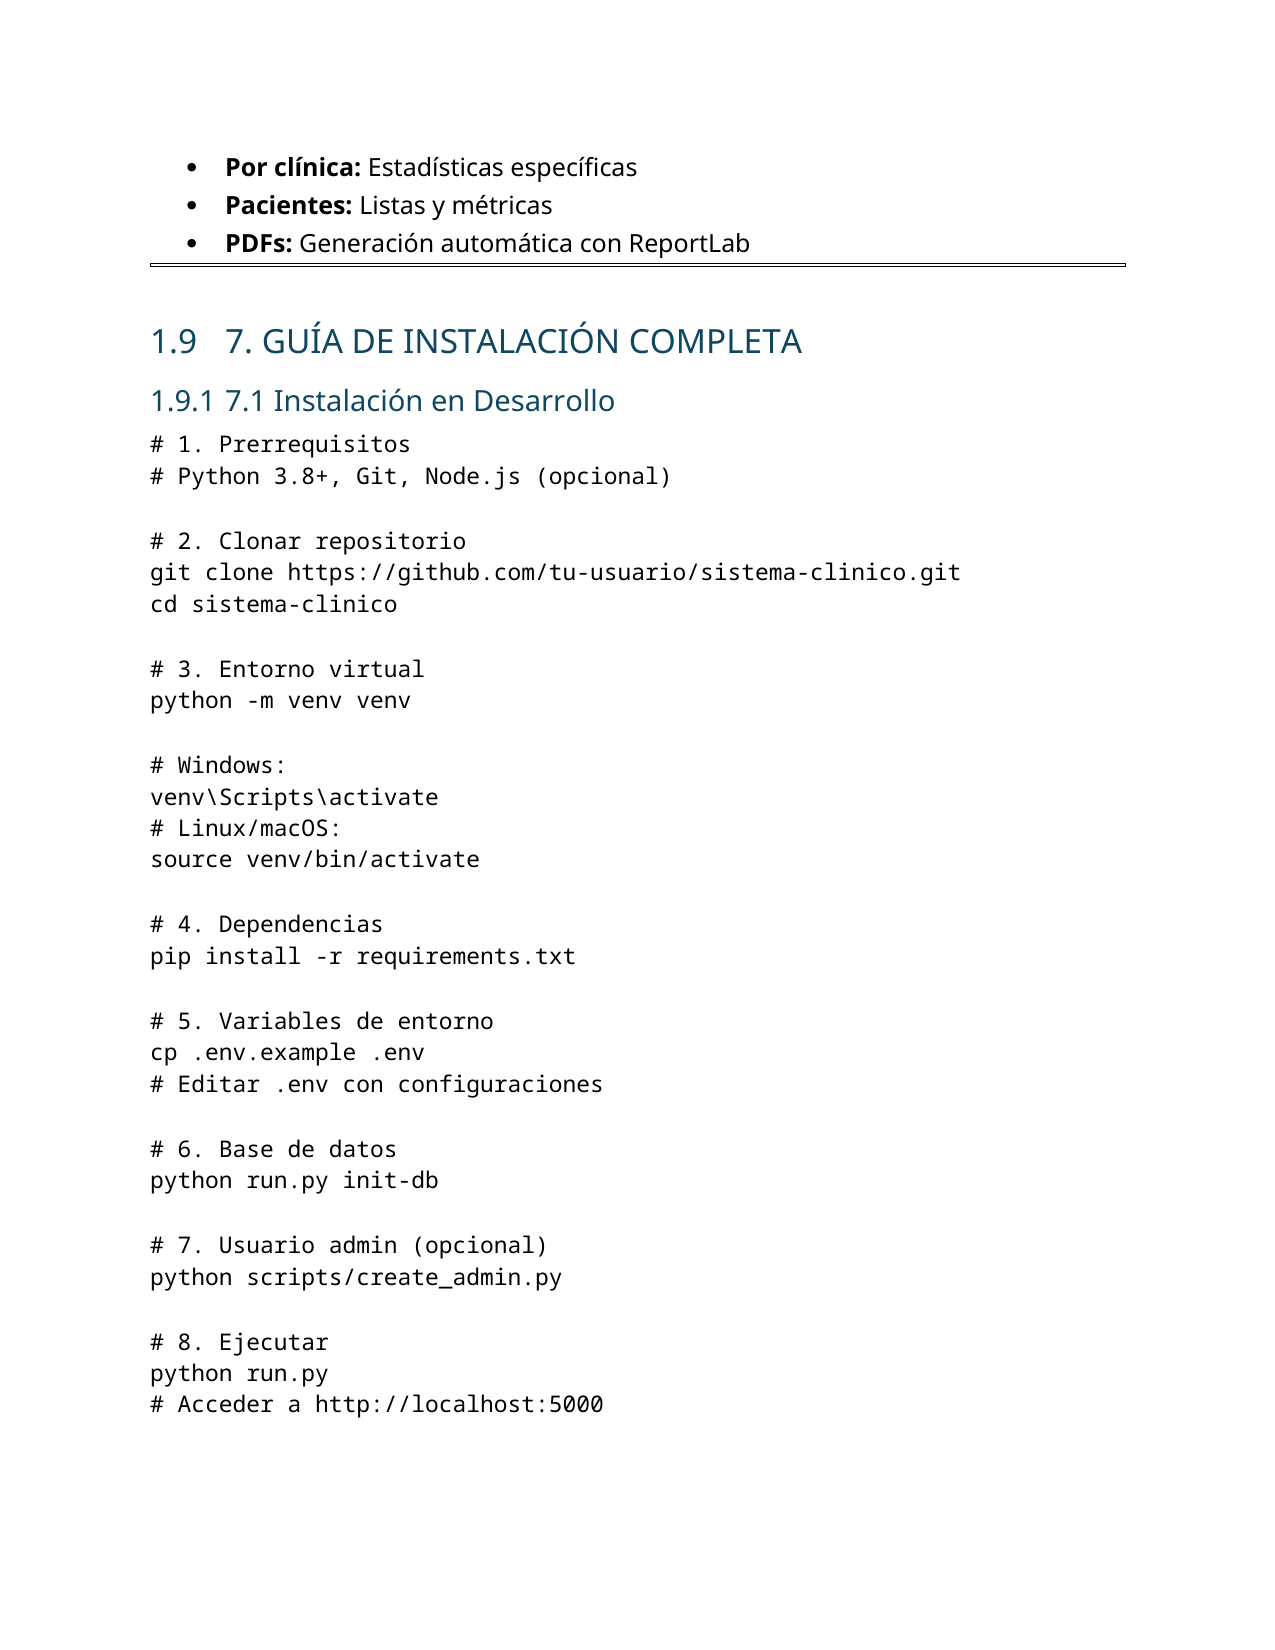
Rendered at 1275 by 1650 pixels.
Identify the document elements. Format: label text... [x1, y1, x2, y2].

list Pacientes: Listas y métricas [187, 188, 1125, 222]
list PDFs: Generación automática con ReportLab [187, 226, 1125, 260]
text # 1. Prerrequisitos # Python 3.8+, Git, Node.js (opcional) # 2. Clonar repositorio git clone https://github.com/tu-usuario/sistema-clinico.git cd sistema-clinico # 3. Entorno virtual python -m venv venv # Windows: venv\Scripts\activate # Linux/macOS: source venv/bin/activate # 4. Dependencias pip install -r requirements.txt # 5. Variables de entorno cp .env.example .env # Editar .env con configuraciones # 6. Base de datos python run.py init-db # 7. Usuario admin (opcional) python scripts/create_admin.py # 8. Ejecutar python run.py # Acceder a http://localhost:5000 [150, 428, 1125, 1420]
subtitle 1.9 7. GUÍA DE INSTALACIÓN COMPLETA [150, 318, 1125, 364]
list Por clínica: Estadísticas específicas [187, 150, 1125, 184]
subtitle 1.9.1 7.1 Instalación en Desarrollo [150, 380, 1125, 420]
